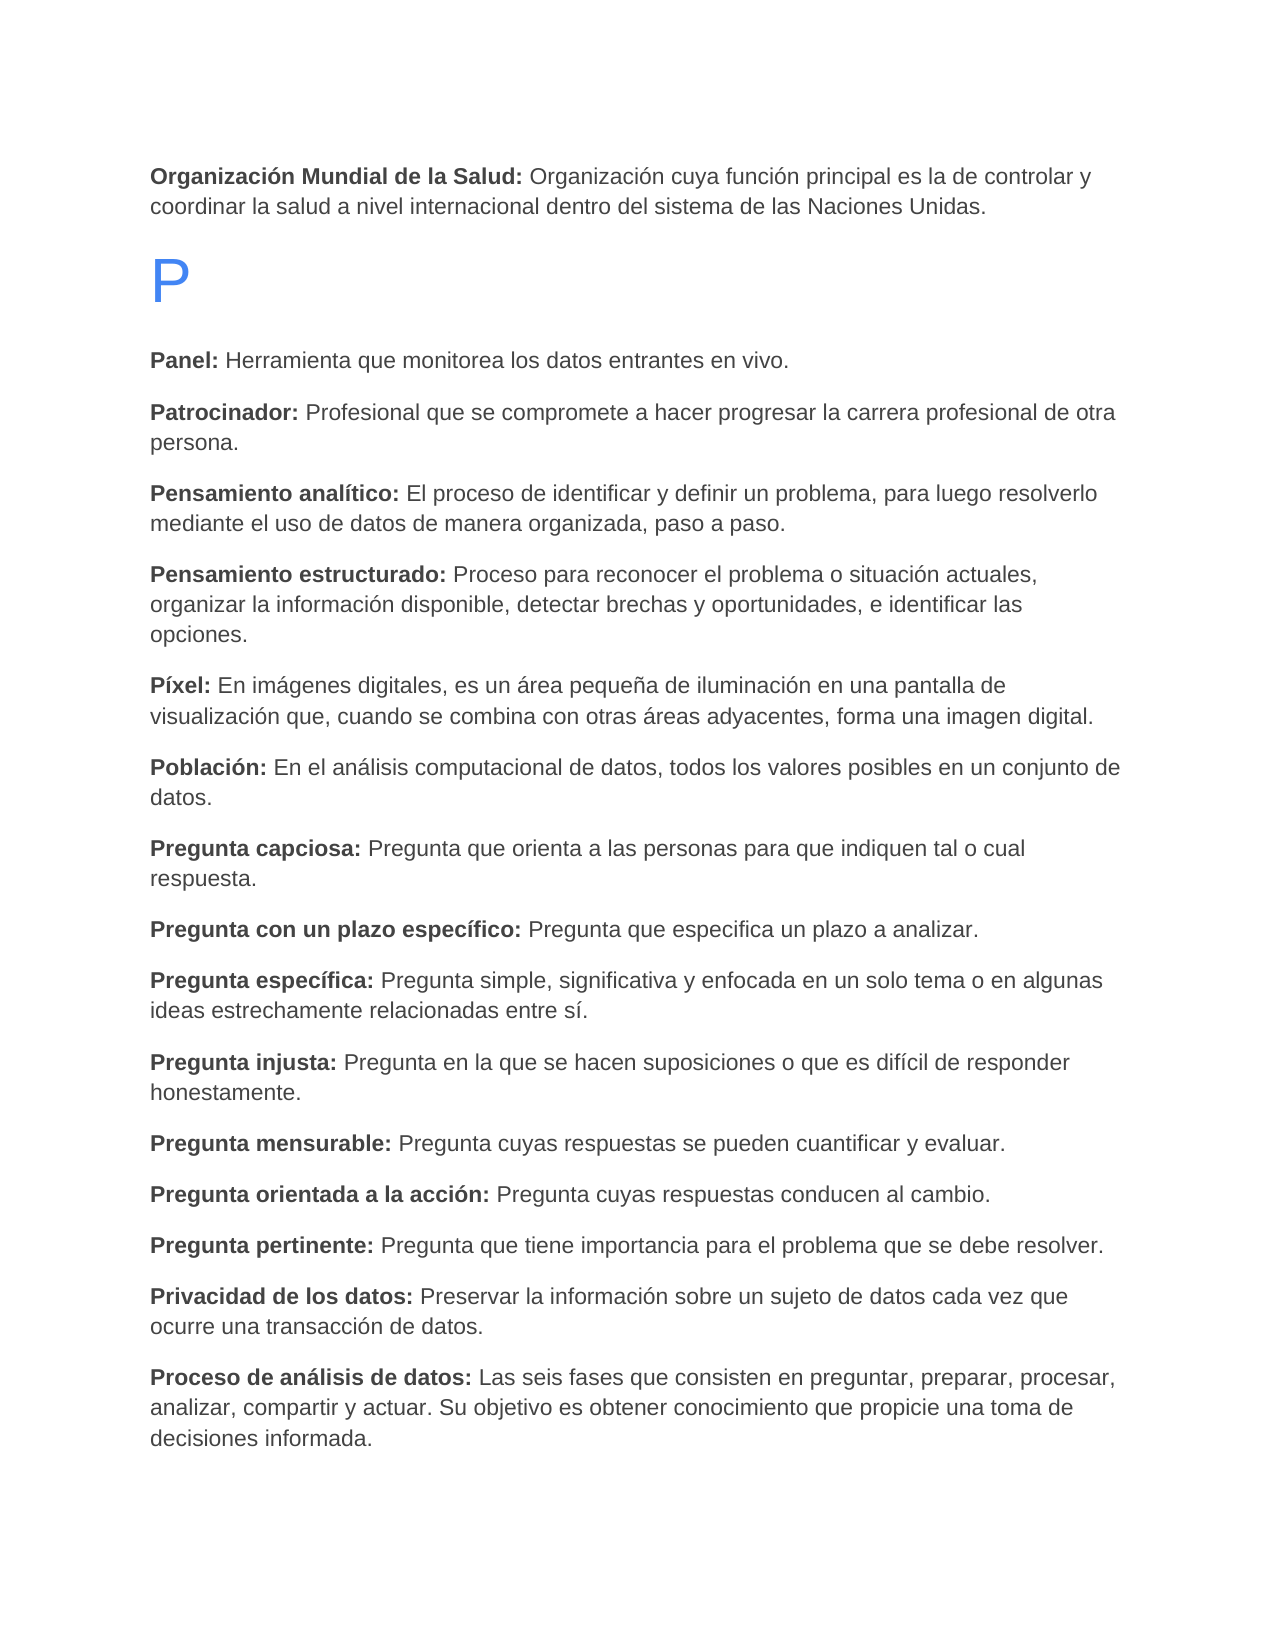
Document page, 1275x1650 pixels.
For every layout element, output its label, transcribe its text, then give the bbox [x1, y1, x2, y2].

text Pensamiento analítico: El proceso de identificar y definir un problema, para luego resolverlo mediante el uso de datos de manera organizada, paso a paso. [150, 480, 1125, 536]
text Pregunta con un plazo específico: Pregunta que especifica un plazo a analizar. [150, 916, 1125, 942]
text Pregunta capciosa: Pregunta que orienta a las personas para que indiquen tal o cual respuesta. [150, 835, 1125, 891]
text Pensamiento estructurado: Proceso para reconocer el problema o situación actuales, organizar la información disponible, detectar brechas y oportunidades, e identificar las opciones. [150, 561, 1125, 648]
text Pregunta injusta: Pregunta en la que se hacen suposiciones o que es difícil de responder honestamente. [150, 1048, 1125, 1105]
text Píxel: En imágenes digitales, es un área pequeña de iluminación en una pantalla de visualización que, cuando se combina con otras áreas adyacentes, forma una imagen digital. [150, 672, 1125, 729]
text Patrocinador: Profesional que se compromete a hacer progresar la carrera profesional de otra persona. [150, 398, 1125, 455]
text Pregunta orientada a la acción: Pregunta cuyas respuestas conducen al cambio. [150, 1181, 1125, 1207]
text Proceso de análisis de datos: Las seis fases que consisten en preguntar, preparar, procesar, analizar, compartir y actuar. Su objetivo es obtener conocimiento que propicie una toma de decisiones informada. [150, 1364, 1125, 1451]
text Población: En el análisis computacional de datos, todos los valores posibles en un conjunto de datos. [150, 754, 1125, 810]
text Privacidad de los datos: Preservar la información sobre un sujeto de datos cada vez que ocurre una transacción de datos. [150, 1283, 1125, 1339]
text P [150, 244, 1125, 316]
text Pregunta mensurable: Pregunta cuyas respuestas se pueden cuantificar y evaluar. [150, 1130, 1125, 1156]
text Pregunta específica: Pregunta simple, significativa y enfocada en un solo tema o en algunas ideas estrechamente relacionadas entre sí. [150, 967, 1125, 1024]
text Pregunta pertinente: Pregunta que tiene importancia para el problema que se debe resolver. [150, 1232, 1125, 1258]
text Organización Mundial de la Salud: Organización cuya función principal es la de controlar y coordinar la salud a nivel internacional dentro del sistema de las Naciones Unidas. [150, 163, 1125, 219]
text Panel: Herramienta que monitorea los datos entrantes en vivo. [150, 347, 1125, 374]
